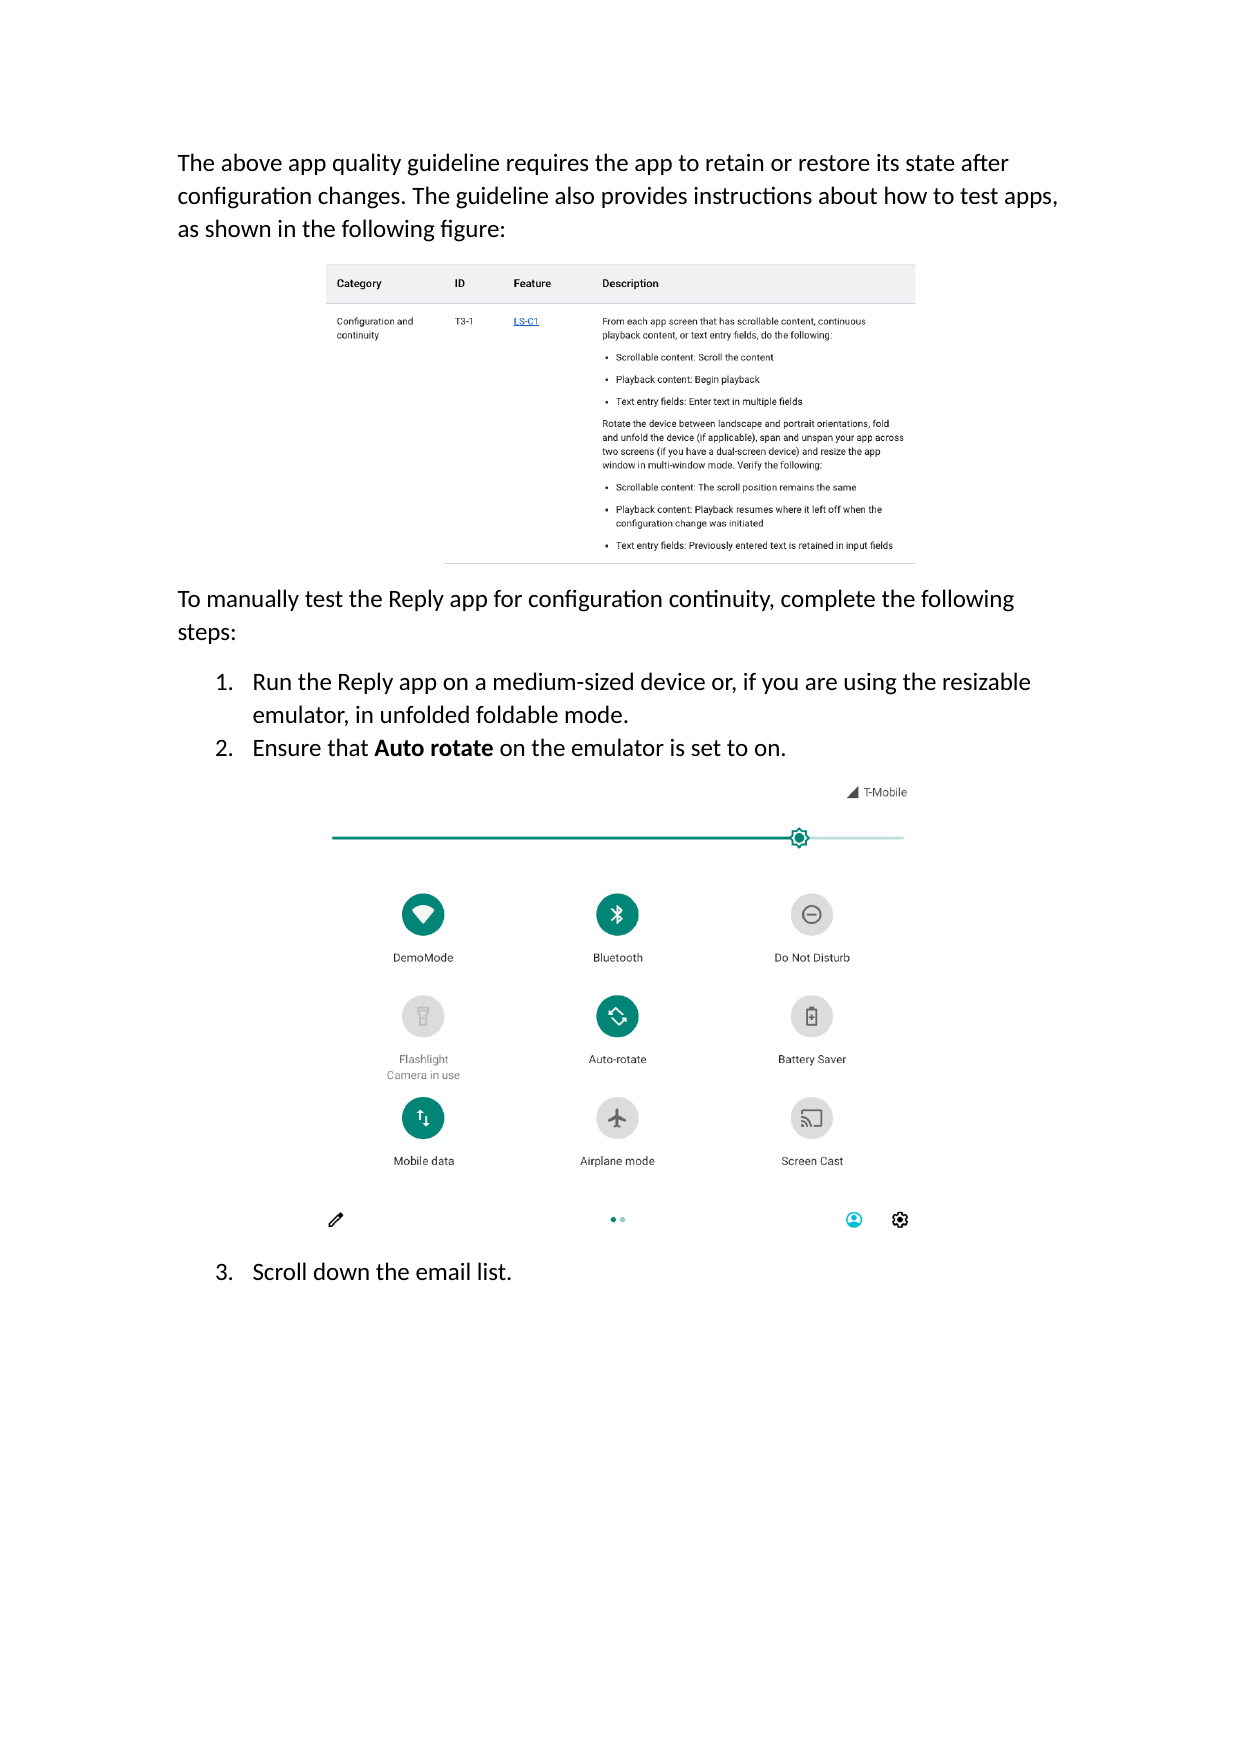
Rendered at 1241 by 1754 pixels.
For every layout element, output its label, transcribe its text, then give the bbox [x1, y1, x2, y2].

picture [325, 263, 916, 565]
list Run the Reply app on a medium-sized device or, if you are using the resizable emulator, in unfolded foldable mode. [215, 666, 1063, 729]
text To manually test the Reply app for configuration continuity, complete the following steps: [177, 584, 1063, 647]
list Scroll down the email list. [215, 1256, 1063, 1287]
text The above app quality guideline requires the app to retain or restore its state after configuration changes. The guideline also provides instructions about how to test apps, as shown in the following figure: [177, 148, 1063, 244]
picture [325, 781, 916, 1238]
list Ensure that Auto rotate on the emulator is set to on. [215, 732, 1063, 762]
